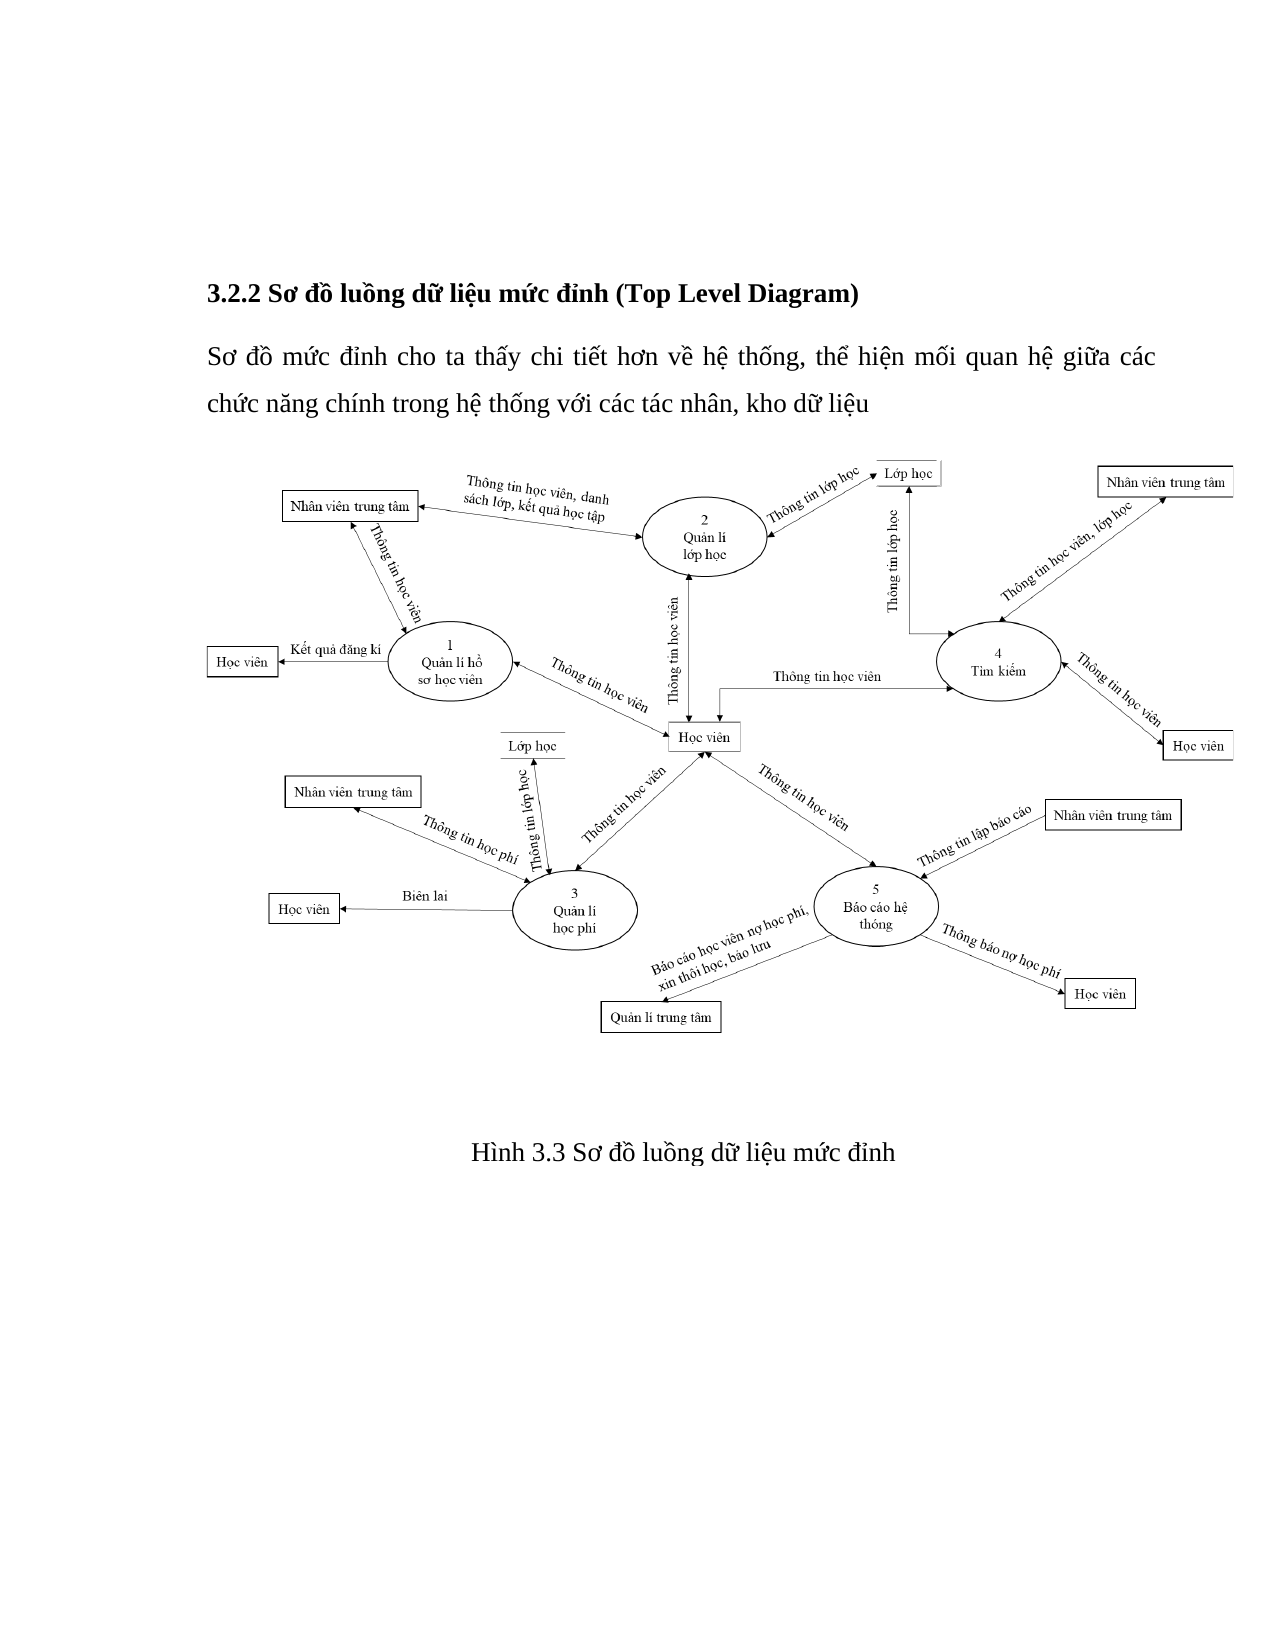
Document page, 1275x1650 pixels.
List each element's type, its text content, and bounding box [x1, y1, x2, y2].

picture [206, 450, 1234, 1034]
text Sơ đồ mức đỉnh cho ta thấy chi tiết hơn về hệ thống, thể hiện mối quan hệ giữa các chức năng chính trong hệ thống với các tác nhân, kho dữ liệu [207, 340, 1157, 418]
text 3.2.2 Sơ đồ luồng dữ liệu mức đỉnh (Top Level Diagram) [207, 277, 1157, 308]
